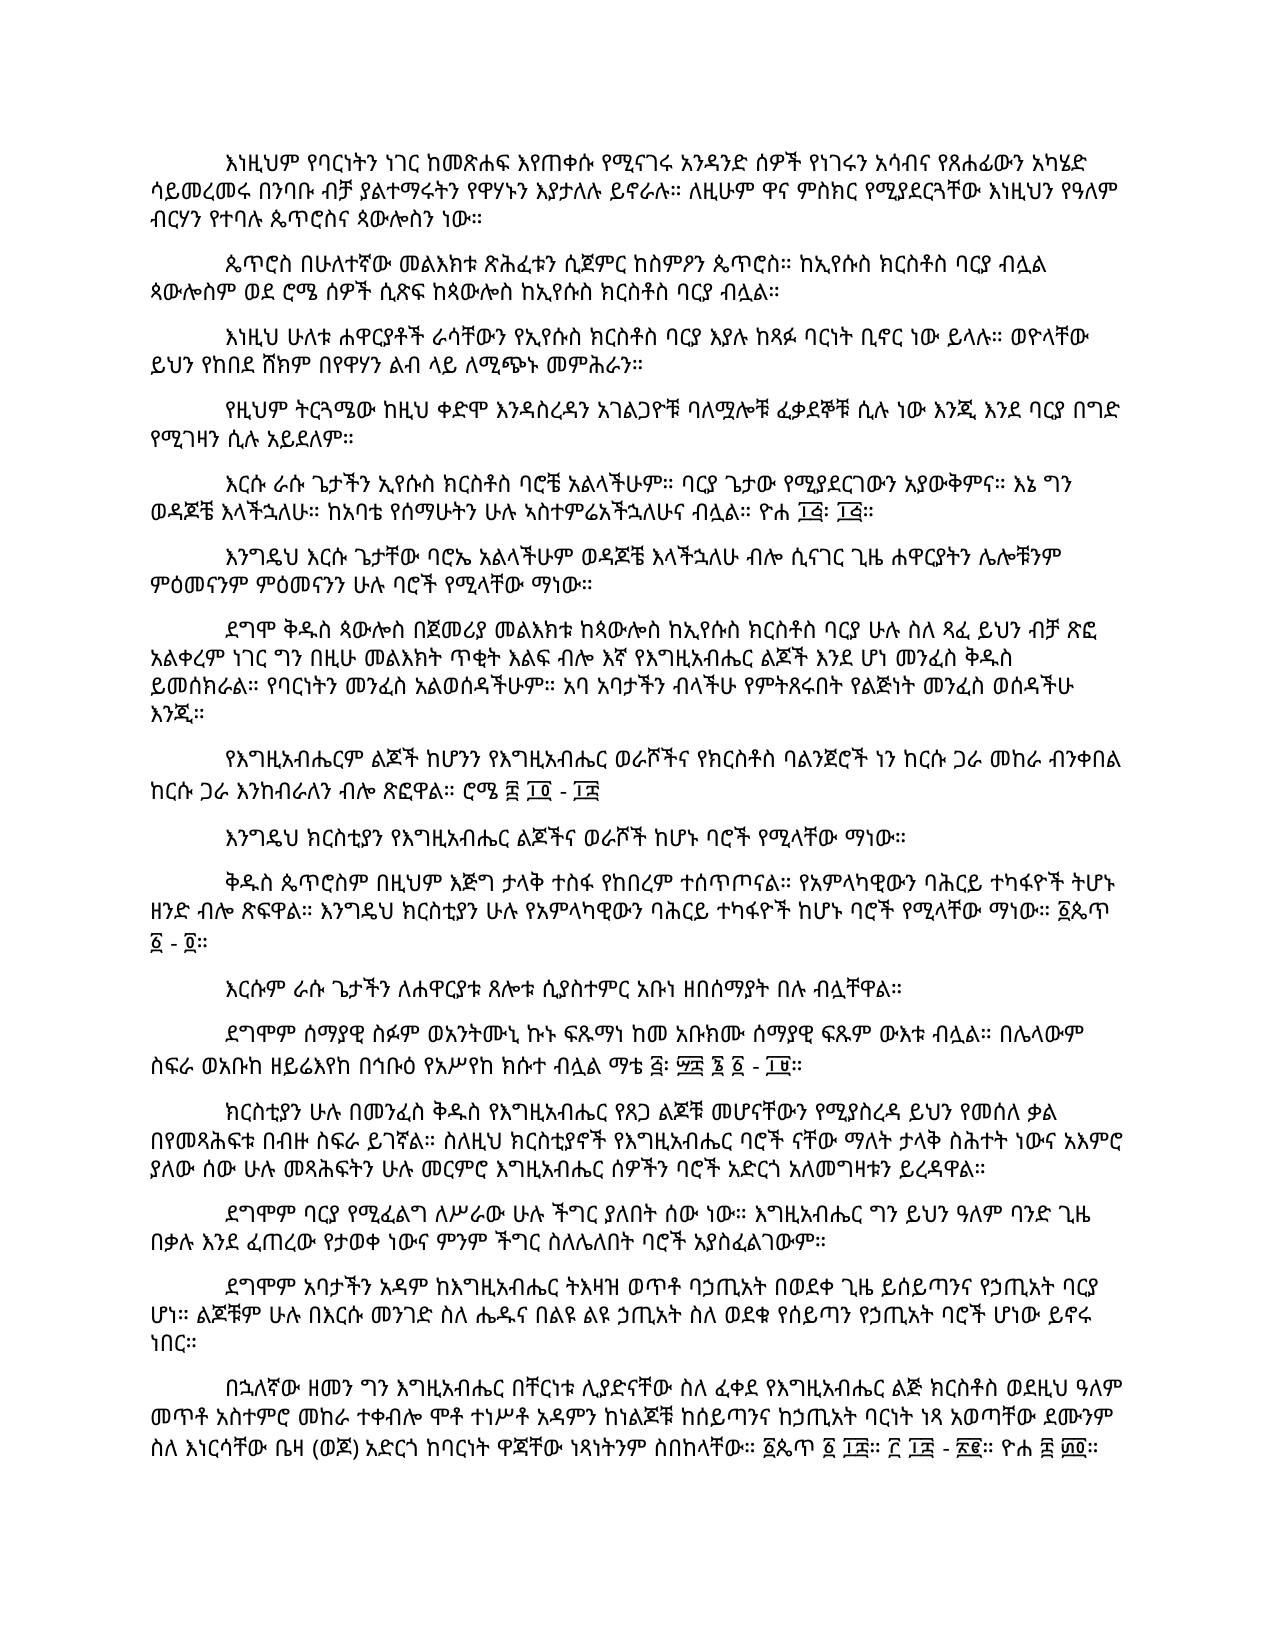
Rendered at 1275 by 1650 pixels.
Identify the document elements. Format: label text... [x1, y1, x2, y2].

text የዚህም ትርጓሜው ከዚህ ቀድሞ እንዳስረዳን አገልጋዮቹ ባለሟሎቹ ፈቃደኞቹ ሲሉ ነው እንጂ እንደ ባርያ በግድ የሚገዛን ሲሉ አይደለም። [150, 398, 1125, 452]
text ክርስቲያን ሁሉ በመንፈስ ቅዱስ የእግዚአብሔር የጸጋ ልጆቹ መሆናቸውን የሚያስረዳ ይህን የመሰለ ቃል በየመጻሕፍቱ በብዙ ስፍራ ይገኛል። ስለዚህ ክርስቲያኖች የእግዚአብሔር ባሮች ናቸው ማለት ታላቅ ስሕተት ነውና አእምሮ ያለው ሰው ሁሉ መጻሕፍትን ሁሉ መርምሮ እግዚአብሔር ሰዎችን ባሮች አድርጎ አለመግዛቱን ይረዳዋል። [150, 1099, 1125, 1183]
text እርሱ ራሱ ጌታችን ኢየሱስ ክርስቶስ ባሮቼ አልላችሁም። ባርያ ጌታው የሚያደርገውን አያውቅምና። እኔ ግን ወዳጆቼ እላችኋለሁ። ከአባቴ የሰማሁትን ሁሉ ኣስተምሬአችኋለሁና ብሏል። ዮሐ ፲፭፡ ፲፭። [150, 471, 1125, 526]
text የእግዚአብሔርም ልጆች ከሆንን የእግዚአብሔር ወራሾችና የክርስቶስ ባልንጀሮች ነን ከርሱ ጋራ መከራ ብንቀበል ከርሱ ጋራ እንከብራለን ብሎ ጽፎዋል። ሮሜ ፰ ፲፬ - ፲፰ [150, 747, 1125, 806]
text ደግሞ ቅዱስ ጳውሎስ በጀመሪያ መልእክቱ ከጳውሎስ ከኢየሱስ ክርስቶስ ባርያ ሁሉ ስለ ጻፈ ይህን ብቻ ጽፎ አልቀረም ነገር ግን በዚሁ መልእክት ጥቂት እልፍ ብሎ እኛ የእግዚአብሔር ልጆች እንደ ሆነ መንፈስ ቅዱስ ይመሰክራል። የባርነትን መንፈስ አልወሰዳችሁም። አባ አባታችን ብላችሁ የምትጸሩበት የልጅነት መንፈስ ወሰዳችሁ እንጂ። [150, 617, 1125, 728]
text ደግሞም አባታችን አዳም ከእግዚአብሔር ትእዛዝ ወጥቶ ባኃጢአት በወደቀ ጊዜ ይሰይጣንና የኃጢአት ባርያ ሆነ። ልጆቹም ሁሉ በእርሱ መንገድ ስለ ሔዱና በልዩ ልዩ ኃጢአት ስለ ወደቁ የሰይጣን የኃጢአት ባሮች ሆነው ይኖሩ ነበር። [150, 1274, 1125, 1357]
text ቅዱስ ጴጥሮስም በዚህም እጅግ ታላቅ ተስፋ የከበረም ተሰጥጦናል። የአምላካዊውን ባሕርይ ተካፋዮች ትሆኑ ዘንድ ብሎ ጽፍዋል። እንግዴህ ክርስቲያን ሁሉ የአምላካዊውን ባሕርይ ተካፋዮች ከሆኑ ባሮች የሚላቸው ማነው። ፩ጴጥ ፩ - ፬። [150, 870, 1125, 958]
text እንግዴህ እርሱ ጌታቸው ባሮኤ አልላችሁም ወዳጆቼ እላችኋለሁ ብሎ ሲናገር ጊዜ ሐዋርያትን ሌሎቹንም ምዕመናንም ምዕመናንን ሁሉ ባሮች የሚላቸው ማነው። [150, 544, 1125, 599]
text እርሱም ራሱ ጌታችን ለሐዋርያቱ ጸሎቱ ሲያስተምር አቡነ ዘበሰማያት በሉ ብሏቸዋል። [150, 976, 1125, 1003]
text ደግሞም ባርያ የሚፈልግ ለሥራው ሁሉ ችግር ያለበት ሰው ነው። እግዚአብሔር ግን ይህን ዓለም ባንድ ጊዜ በቃሉ እንደ ፈጠረው የታወቀ ነውና ምንም ችግር ስለሌለበት ባሮች አያስፈልገውም። [150, 1201, 1125, 1256]
text ደግሞም ሰማያዊ ስፉም ወአንትሙኒ ኩኑ ፍጹማነ ከመ አቡክሙ ሰማያዊ ፍጹም ውእቱ ብሏል። በሌላውም ስፍራ ወአቡከ ዘይሬእየከ በኅቡዕ የአሥየከ ክሱተ ብሏል ማቴ ፭፡ ፵፰ ፮ ፩ - ፲፱። [150, 1021, 1125, 1081]
text እነዚህም የባርነትን ነገር ከመጽሐፍ እየጠቀሱ የሚናገሩ አንዳንድ ሰዎች የነገሩን አሳብና የጸሐፊውን አካሄድ ሳይመረመሩ በንባቡ ብቻ ያልተማሩትን የዋሃኑን እያታለሉ ይኖራሉ። ለዚሁም ዋና ምስክር የሚያደርጓቸው እነዚህን የዓለም ብርሃን የተባሉ ጴጥሮስና ጳውሎስን ነው። [150, 150, 1125, 233]
text እነዚህ ሁለቱ ሐዋርያቶች ራሳቸውን የኢየሱስ ክርስቶስ ባርያ እያሉ ከጻፉ ባርነት ቢኖር ነው ይላሉ። ወዮላቸው ይህን የከበደ ሸክም በየዋሃን ልብ ላይ ለሚጭኑ መምሕራን። [150, 324, 1125, 379]
text በኋለኛው ዘመን ግን እግዚአብሔር በቸርነቱ ሊያድናቸው ስለ ፈቀደ የእግዚአብሔር ልጅ ክርስቶስ ወደዚህ ዓለም መጥቶ አስተምሮ መከራ ተቀብሎ ሞቶ ተነሥቶ አዳምን ከነልጆቹ ከሰይጣንና ከኃጢአት ባርነት ነጻ አወጣቸው ደሙንም ስለ እነርሳቸው ቤዛ (ወጆ) አድርጎ ከባርነት ዋጃቸው ነጻነትንም ስበከላቸው። ፩ጴጥ ፩ ፲፰። ፫ ፲፰ - ፳፪። ዮሐ ፰ ፴፬። [150, 1375, 1125, 1463]
text ጴጥሮስ በሁለተኛው መልእክቱ ጽሕፈቱን ሲጀምር ከስምዖን ጴጥሮስ። ከኢየሱስ ክርስቶስ ባርያ ብሏል ጳውሎስም ወደ ሮሜ ሰዎች ሲጽፍ ከጳውሎስ ከኢየሱስ ክርስቶስ ባርያ ብሏል። [150, 251, 1125, 306]
text እንግዴህ ክርስቲያን የእግዚአብሔር ልጆችና ወራሾች ከሆኑ ባሮች የሚላቸው ማነው። [150, 825, 1125, 852]
